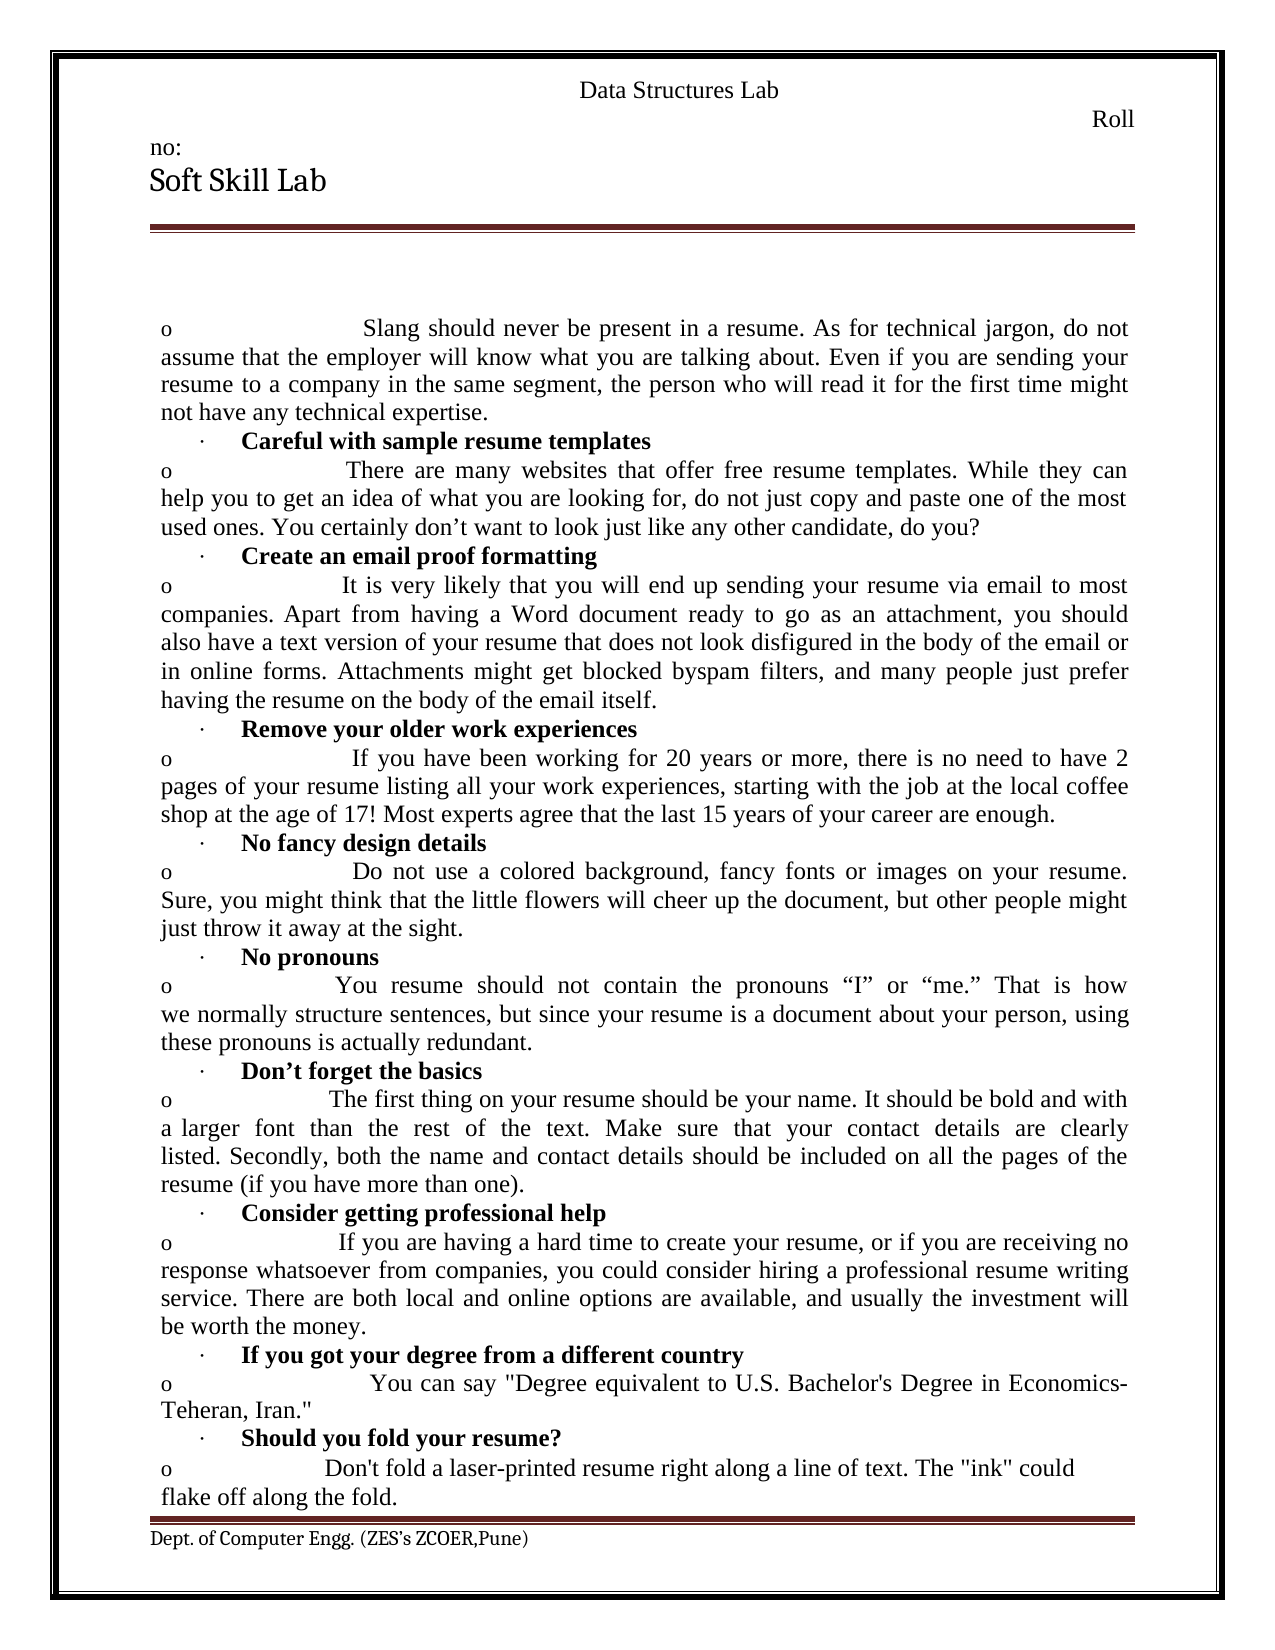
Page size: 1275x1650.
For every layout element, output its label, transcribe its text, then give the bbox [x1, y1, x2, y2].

text o If you have been working for 20 years or more, there is no need to have 2 pages of your resume listing all your work experiences, starting with the job at the local coffee shop at the age of 17! Most experts agree that the last 15 years of your career are enough. [161, 744, 1128, 827]
text · Should you fold your resume? [198, 1423, 1135, 1453]
text o Do not use a colored background, fancy fonts or images on your resume. Sure, you might think that the little flowers will cheer up the document, but other people might just throw it away at the sight. [161, 857, 1127, 942]
text · Create an email proof formatting [198, 541, 1135, 569]
text · Don’t forget the basics [198, 1056, 1135, 1084]
text o If you are having a hard time to create your resume, or if you are receiving no response whatsoever from companies, you could consider hiring a professional resume writing service. There are both local and online options are available, and usually the investment will be worth the money. [161, 1228, 1129, 1339]
text o It is very likely that you will end up sending your resume via email to most companies. Apart from having a Word document ready to go as an attachment, you should also have a text version of your resume that does not look disfigured in the body of the email or in online forms. Attachments might get blocked byspam filters, and many people just prefer having the resume on the body of the email itself. [161, 570, 1128, 714]
text · Remove your older work experiences [198, 714, 1135, 743]
text o Slang should never be present in a resume. As for technical jargon, do not assume that the employer will know what you are talking about. Even if you are sending your resume to a company in the same segment, the person who will read it for the first time might not have any technical expertise. [161, 314, 1128, 426]
text · Careful with sample resume templates [198, 426, 1135, 455]
text · No pronouns [198, 942, 1135, 971]
text o You resume should not contain the pronouns “I” or “me.” That is how we normally structure sentences, but since your resume is a document about your person, using these pronouns is actually redundant. [161, 972, 1129, 1055]
text · Consider getting professional help [198, 1198, 1135, 1227]
text · No fancy design details [198, 828, 1135, 857]
text o The first thing on your resume should be your name. It should be bold and with a larger font than the rest of the text. Make sure that your contact details are clearly listed. Secondly, both the name and contact details should be included on all the pages of the resume (if you have more than one). [161, 1085, 1129, 1198]
text o There are many websites that offer free resume templates. While they can help you to get an idea of what you are looking for, do not just copy and paste one of the most used ones. You certainly don’t want to look just like any other candidate, do you? [161, 456, 1128, 541]
text · If you got your degree from a different country [198, 1340, 1135, 1368]
text o Don't fold a laser-printed resume right along a line of text. The "ink" could flake off along the fold. [161, 1453, 1108, 1510]
text o You can say "Degree equivalent to U.S. Bachelor's Degree in Economics-Teheran, Iran." [161, 1369, 1128, 1423]
